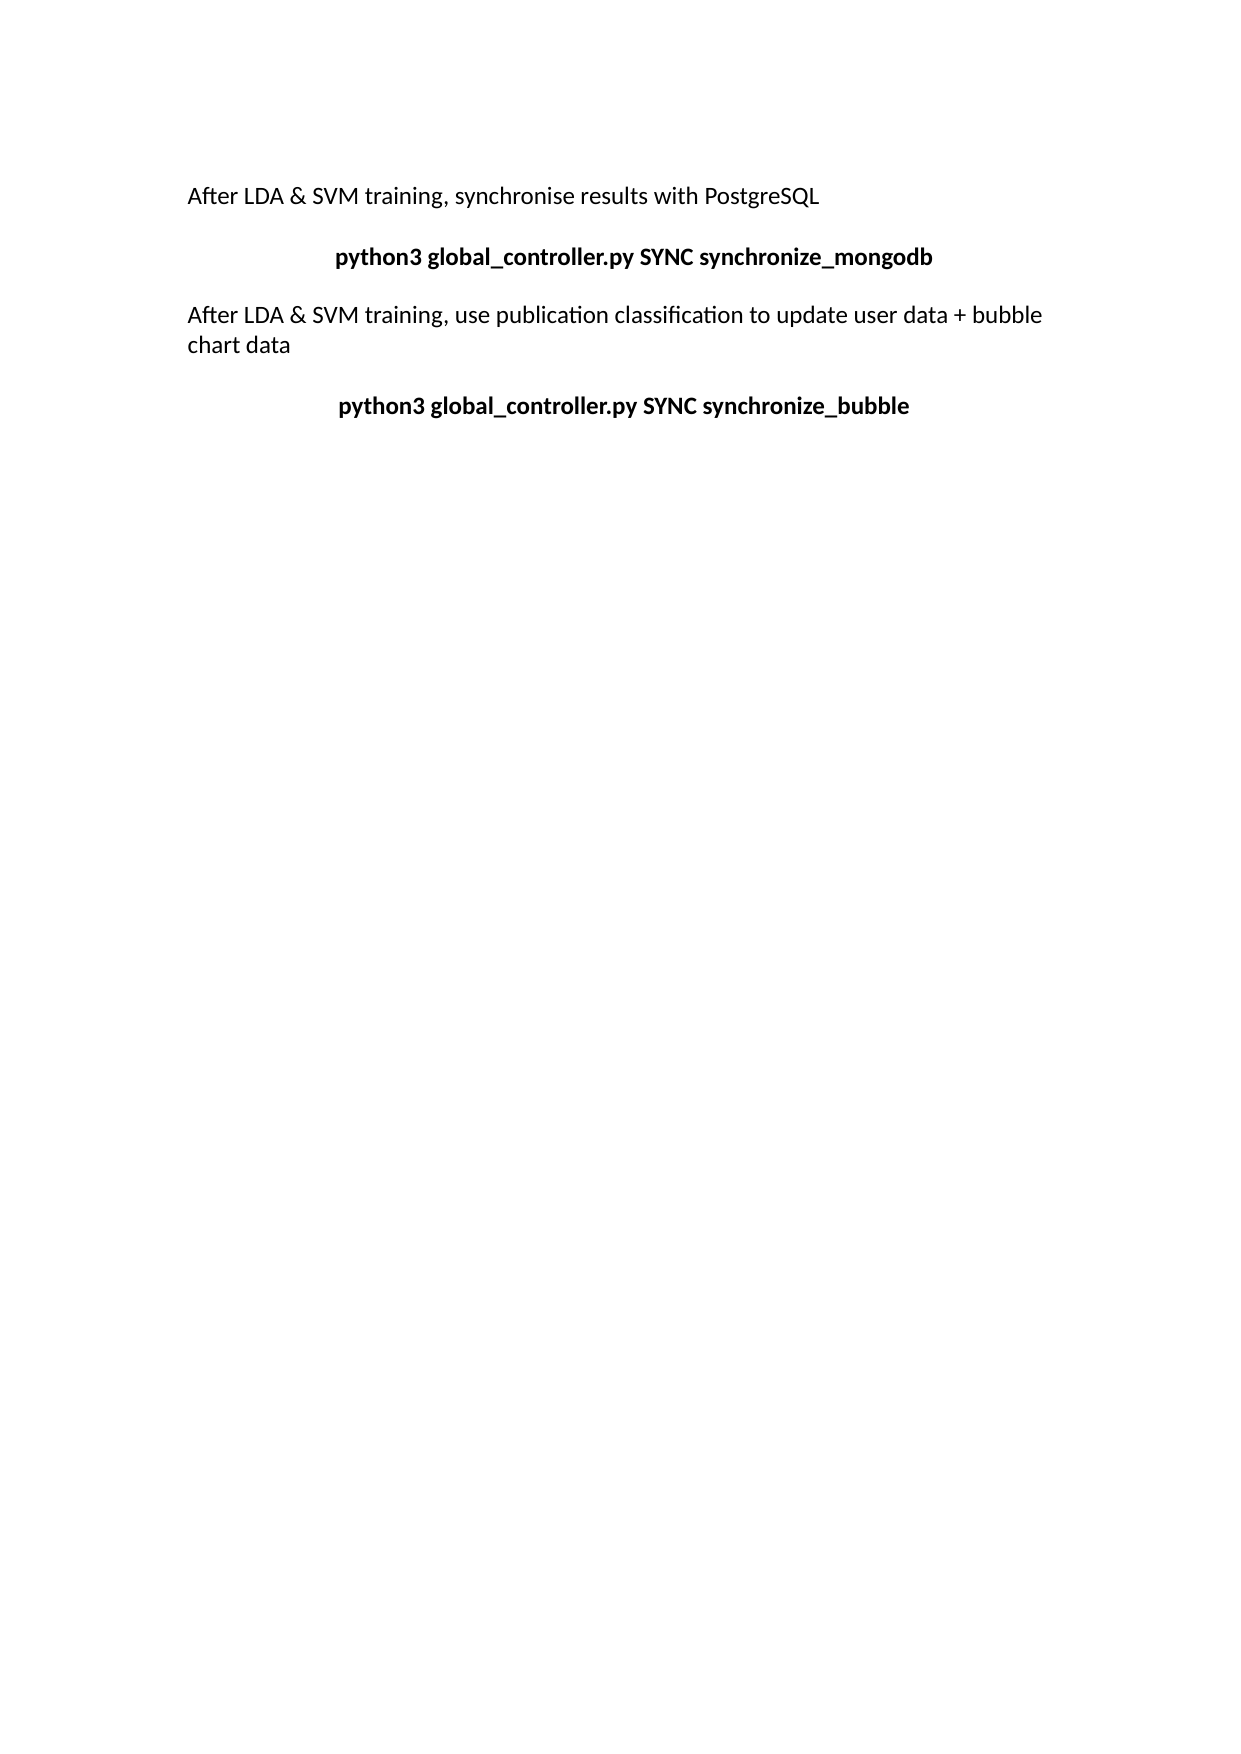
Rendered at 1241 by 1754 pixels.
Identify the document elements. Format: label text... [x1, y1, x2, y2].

text python3 global_controller.py SYNC synchronize_bubble [187, 390, 1053, 421]
text After LDA & SVM training, synchronise results with PostgreSQL [187, 181, 1053, 211]
text python3 global_controller.py SYNC synchronize_mongodb [187, 242, 1053, 272]
text After LDA & SVM training, use publication classification to update user data + bubble chart data [187, 299, 1053, 360]
